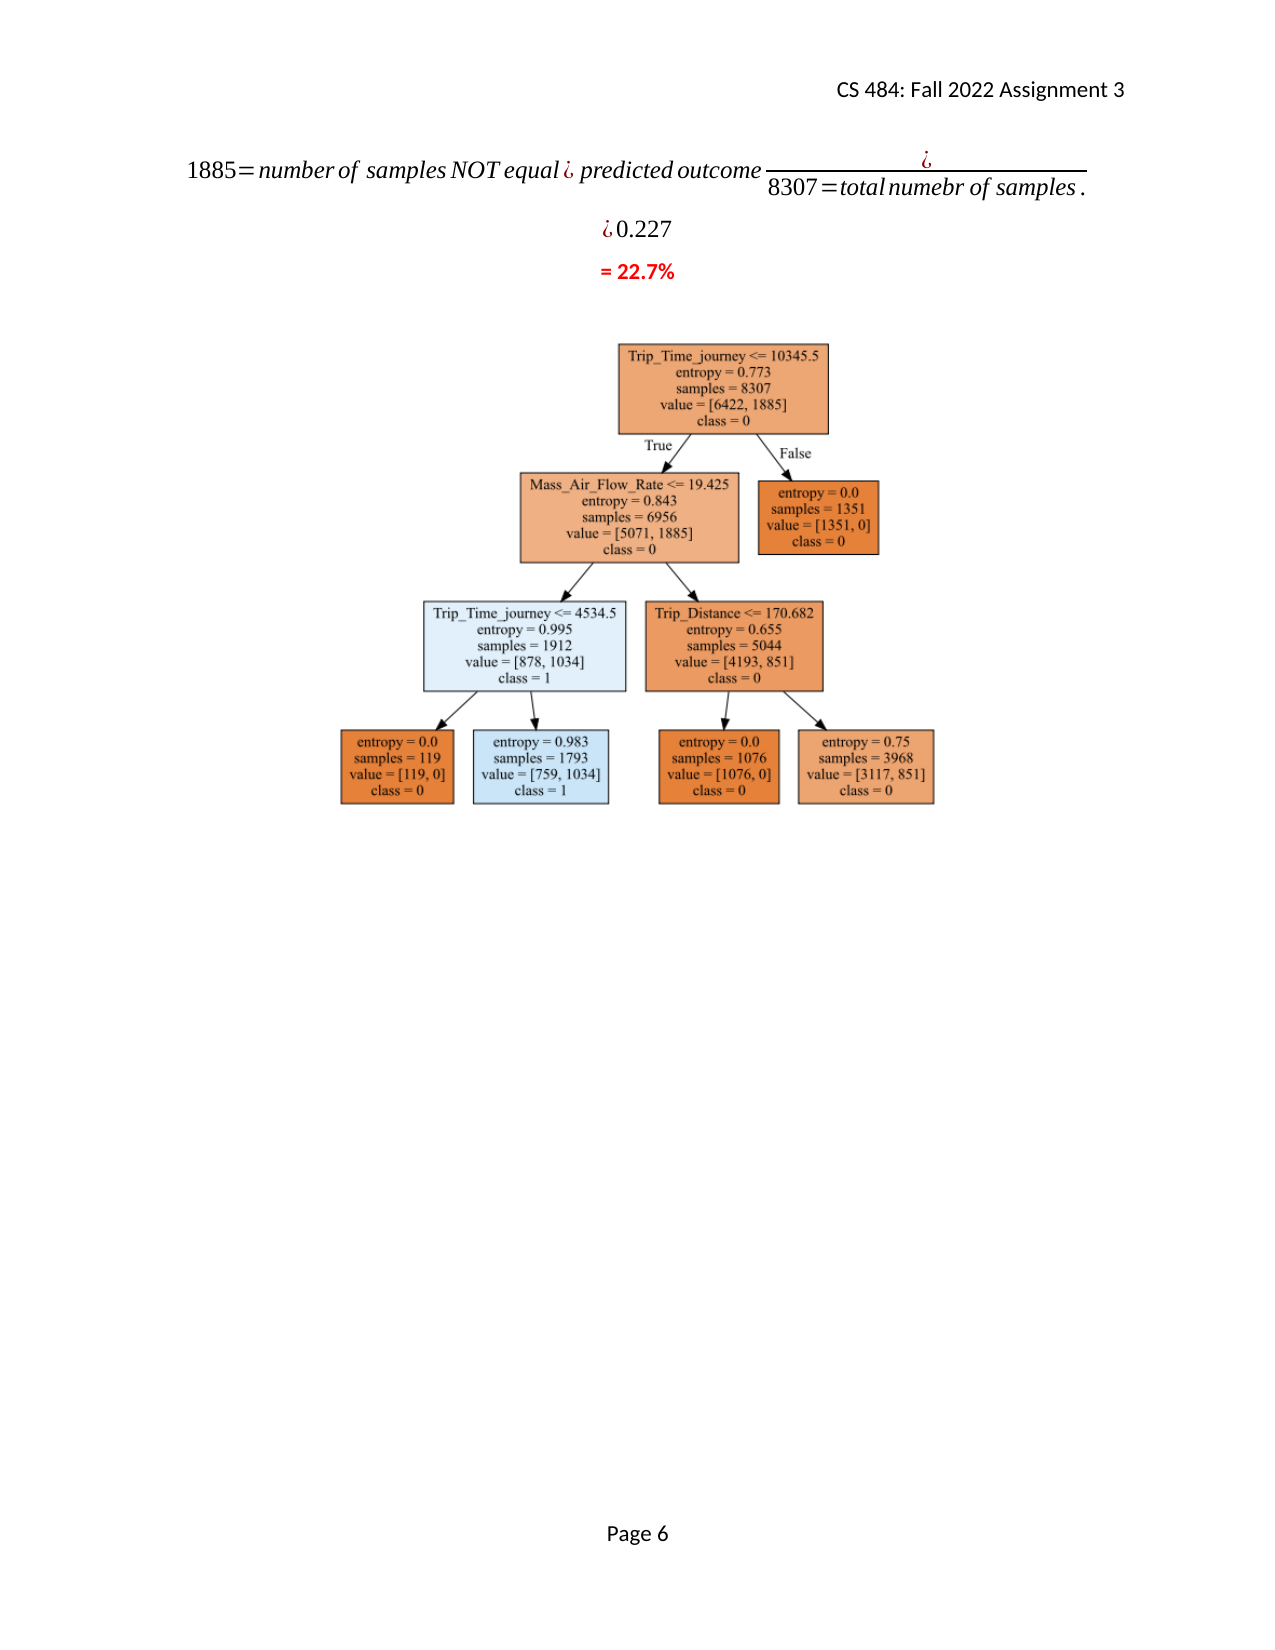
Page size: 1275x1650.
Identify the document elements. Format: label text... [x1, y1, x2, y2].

picture [337, 341, 938, 808]
text = 22.7% [150, 257, 1125, 285]
